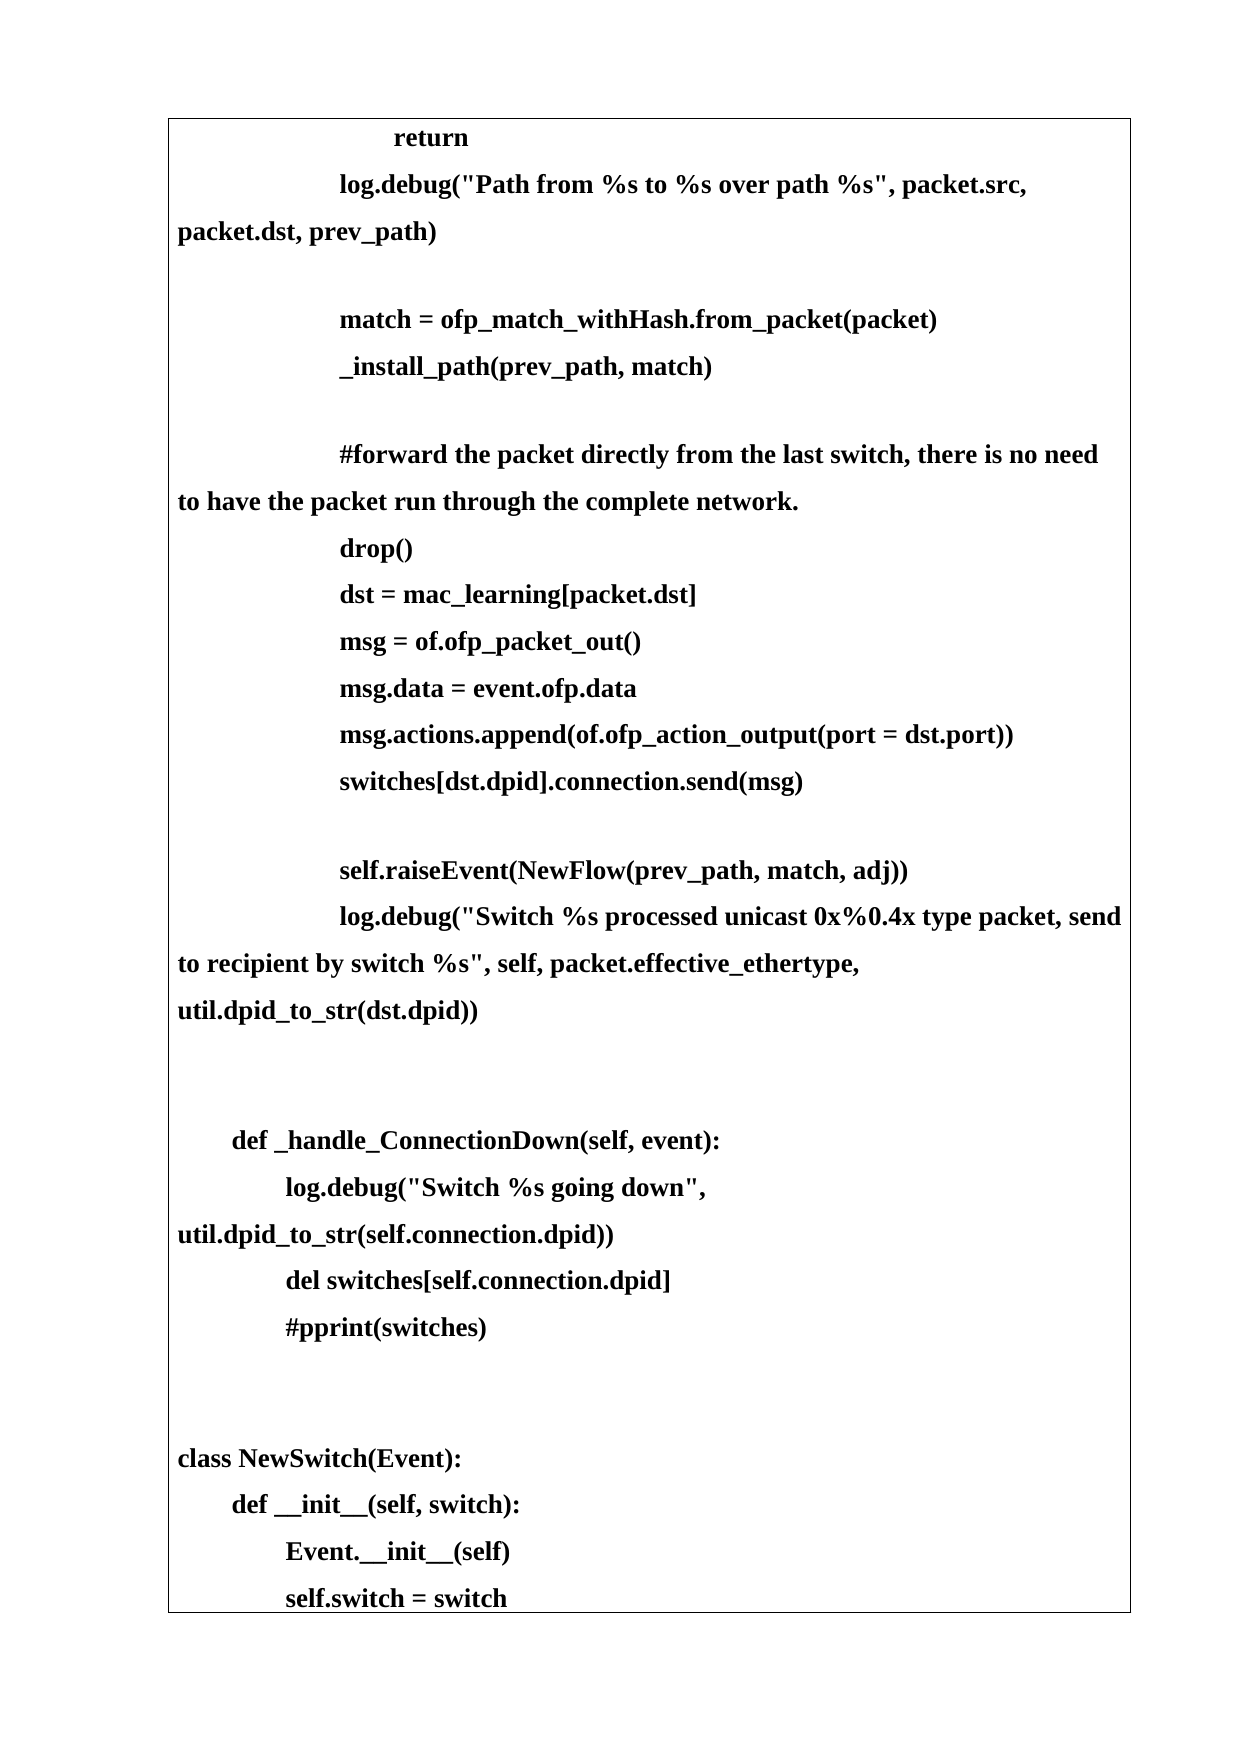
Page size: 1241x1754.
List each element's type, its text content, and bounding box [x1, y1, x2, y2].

text log.debug("Switch %s processed unicast 0x%0.4x type packet, send to recipient by switch %s", self, packet.effective_ethertype, util.dpid_to_str(dst.dpid)) [169, 897, 1130, 1025]
text self.switch = switch [169, 1579, 1130, 1612]
text return [169, 119, 1130, 152]
text drop() [169, 529, 1130, 563]
text def _handle_ConnectionDown(self, event): [169, 1121, 1130, 1156]
text log.debug("Path from %s to %s over path %s", packet.src, packet.dst, prev_path) [169, 165, 1130, 246]
text #pprint(switches) [169, 1308, 1130, 1342]
text switches[dst.dpid].connection.send(msg) [169, 762, 1130, 796]
text def __init__(self, switch): [169, 1485, 1130, 1519]
text dst = mac_learning[packet.dst] [169, 575, 1130, 610]
text #forward the packet directly from the last switch, there is no need to have the packet run through the complete network. [169, 435, 1130, 516]
text del switches[self.connection.dpid] [169, 1261, 1130, 1296]
text msg = of.ofp_packet_out() [169, 622, 1130, 656]
text msg.data = event.ofp.data [169, 669, 1130, 703]
text class NewSwitch(Event): [169, 1439, 1130, 1473]
text self.raiseEvent(NewFlow(prev_path, match, adj)) [169, 851, 1130, 885]
text Event.__init__(self) [169, 1532, 1130, 1566]
text _install_path(prev_path, match) [169, 347, 1130, 381]
text msg.actions.append(of.ofp_action_output(port = dst.port)) [169, 715, 1130, 750]
text log.debug("Switch %s going down", util.dpid_to_str(self.connection.dpid)) [169, 1168, 1130, 1249]
text match = ofp_match_withHash.from_packet(packet) [169, 300, 1130, 334]
